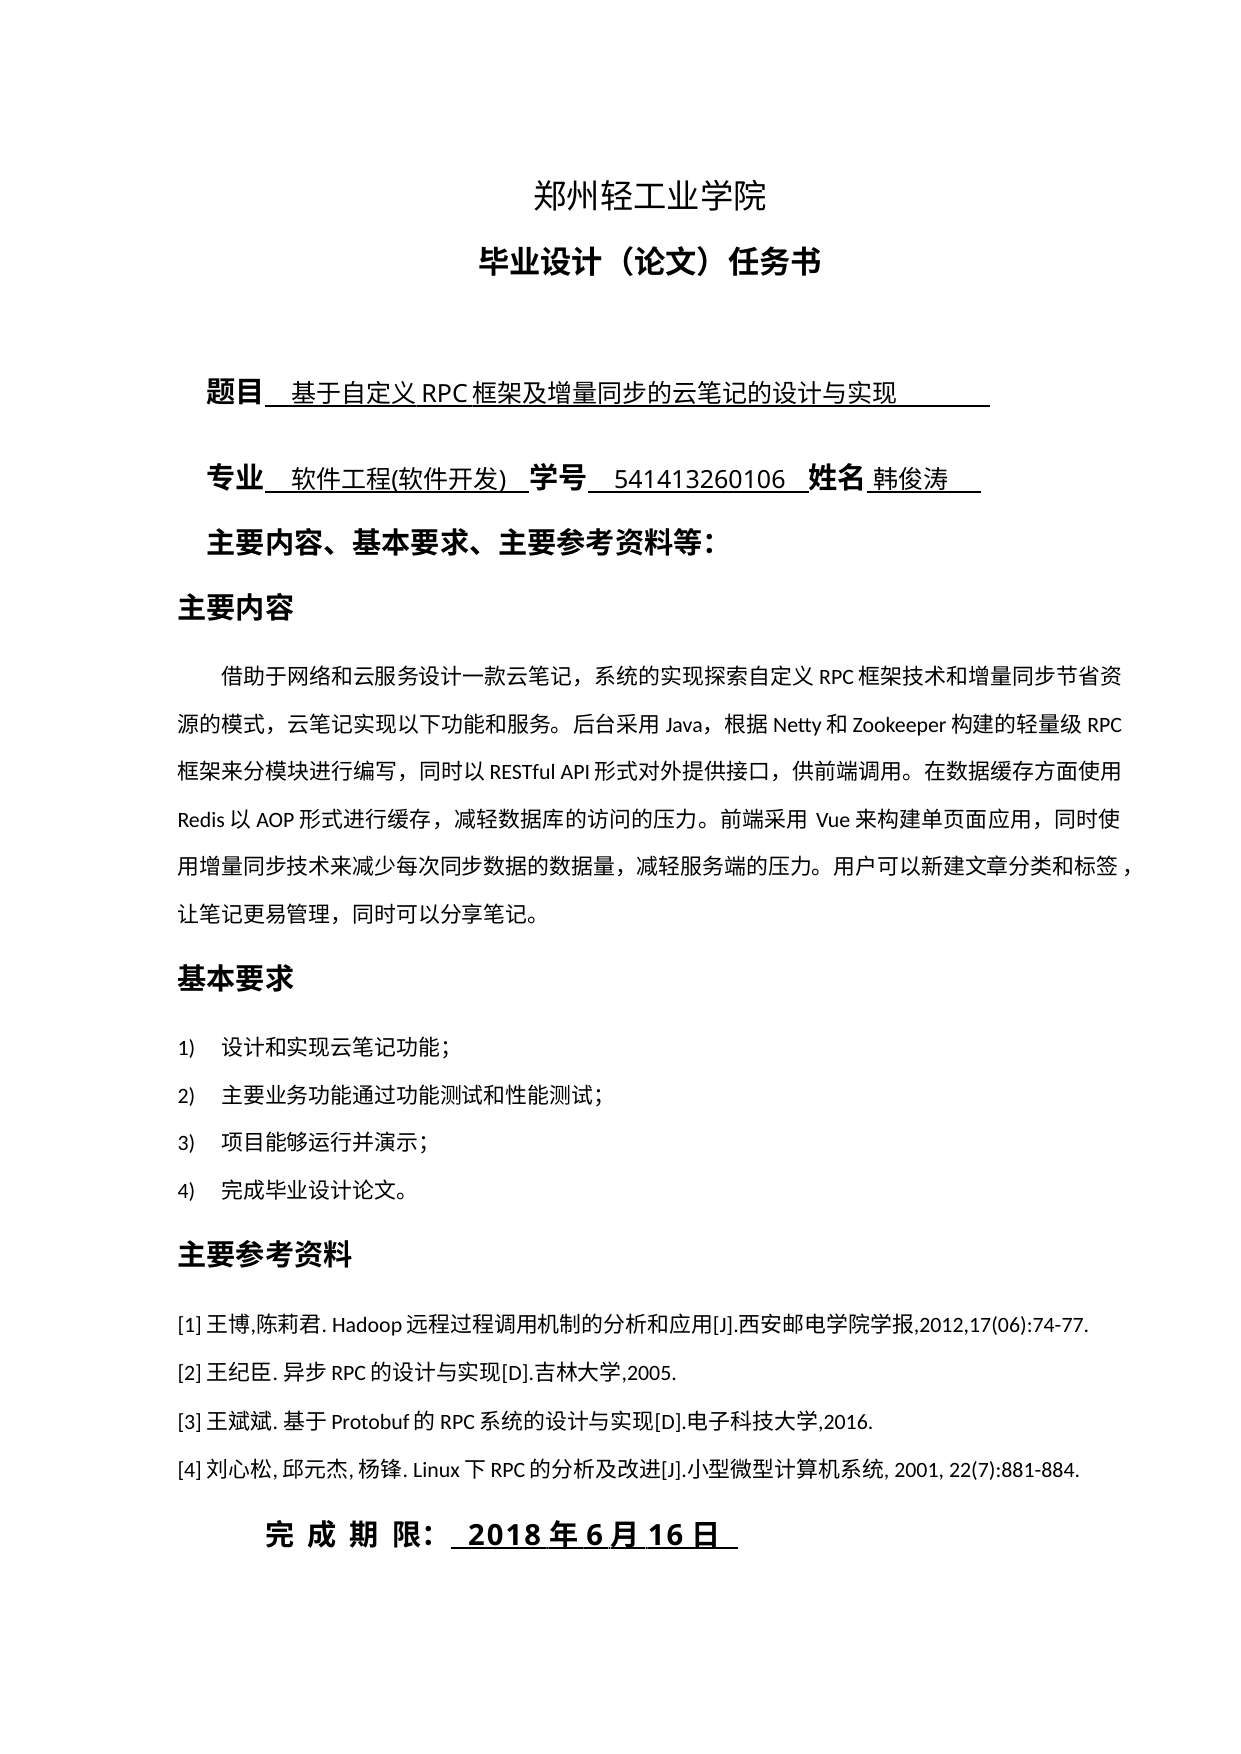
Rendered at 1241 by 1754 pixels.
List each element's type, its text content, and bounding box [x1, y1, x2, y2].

text [2] 王纪臣. 异步RPC的设计与实现[D].吉林大学,2005. [177, 1355, 1122, 1387]
list 完成毕业设计论文。 [177, 1173, 1122, 1204]
text 郑州轻工业学院 [177, 162, 1122, 227]
list 主要业务功能通过功能测试和性能测试； [177, 1078, 1122, 1109]
text 基本要求 [177, 944, 1122, 1009]
text 借助于网络和云服务设计一款云笔记，系统的实现探索自定义RPC框架技术和增量同步节省资源的模式，云笔记实现以下功能和服务。后台采用Java，根据Netty和Zookeeper构建的轻量级RPC框架来分模块进行编写，同时以RESTful API形式对外提供接口，供前端调用。在数据缓存方面使用Redis以AOP形式进行缓存，减轻数据库的访问的压力。前端采用Vue来构建单页面应用，同时使用增量同步技术来减少每次同步数据的数据量，减轻服务端的压力。用户可以新建文章分类和标签，让笔记更易管理，同时可以分享笔记。 [177, 659, 1122, 928]
text 主要内容 [177, 573, 1122, 638]
text [4] 刘心松, 邱元杰, 杨锋. Linux下RPC的分析及改进[J].小型微型计算机系统, 2001, 22(7):881-884. [177, 1452, 1122, 1484]
text 主要参考资料 [177, 1220, 1122, 1285]
list 项目能够运行并演示； [177, 1125, 1122, 1157]
list 设计和实现云笔记功能； [177, 1030, 1122, 1062]
text 完 成 期 限： 2018年6月16日 [177, 1500, 1122, 1565]
text 主要内容、基本要求、主要参考资料等： [177, 508, 1122, 573]
text 题目 基于自定义RPC框架及增量同步的云笔记的设计与实现 [177, 357, 1122, 422]
text 专业 软件工程(软件开发) 学号 541413260106 姓名 韩俊涛 [177, 443, 1122, 508]
text 毕业设计（论文）任务书 [177, 227, 1122, 292]
text [1] 王博,陈莉君. Hadoop远程过程调用机制的分析和应用[J].西安邮电学院学报,2012,17(06):74-77. [177, 1307, 1122, 1339]
text [3] 王斌斌. 基于Protobuf的RPC系统的设计与实现[D].电子科技大学,2016. [177, 1403, 1122, 1436]
